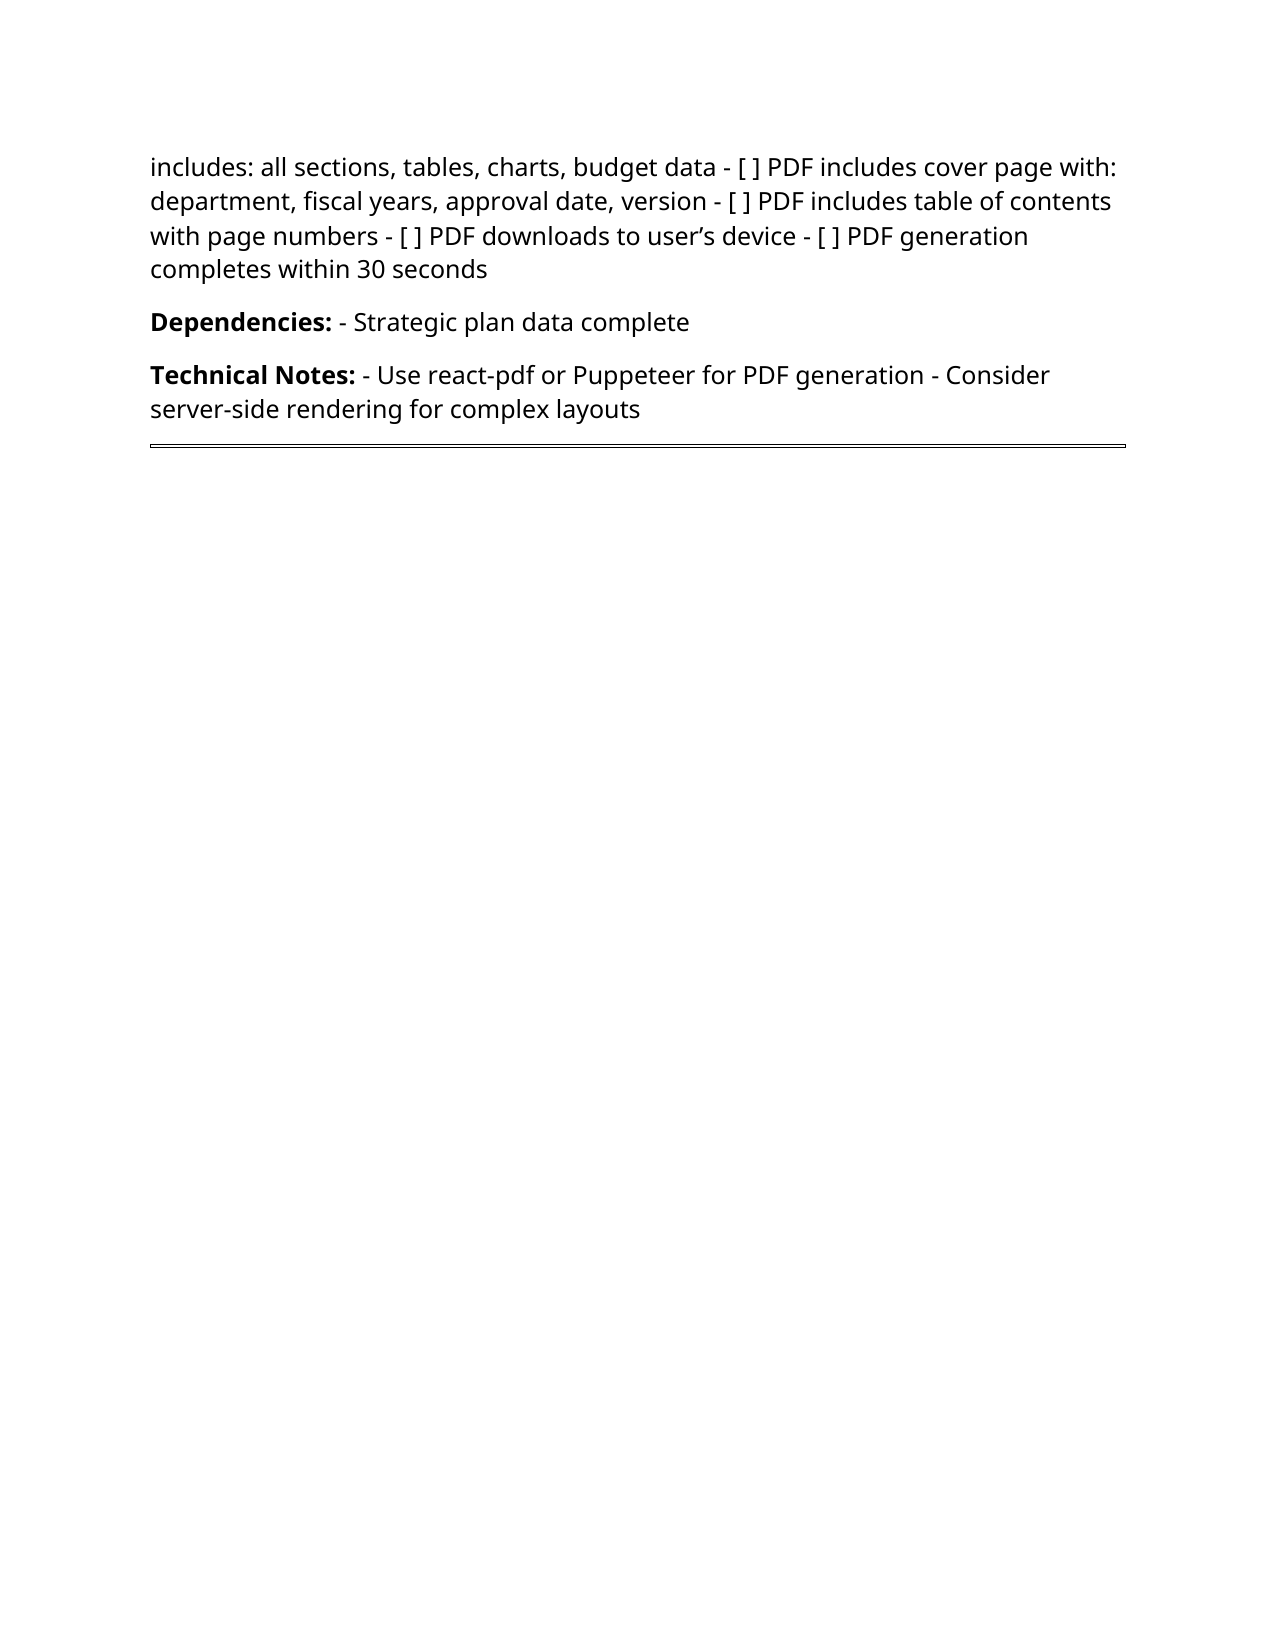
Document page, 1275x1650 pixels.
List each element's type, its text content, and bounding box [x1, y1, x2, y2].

text Technical Notes: - Use react-pdf or Puppeteer for PDF generation - Consider server-side rendering for complex layouts [150, 358, 1125, 426]
text Dependencies: - Strategic plan data complete [150, 305, 1125, 339]
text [150, 150, 1125, 286]
